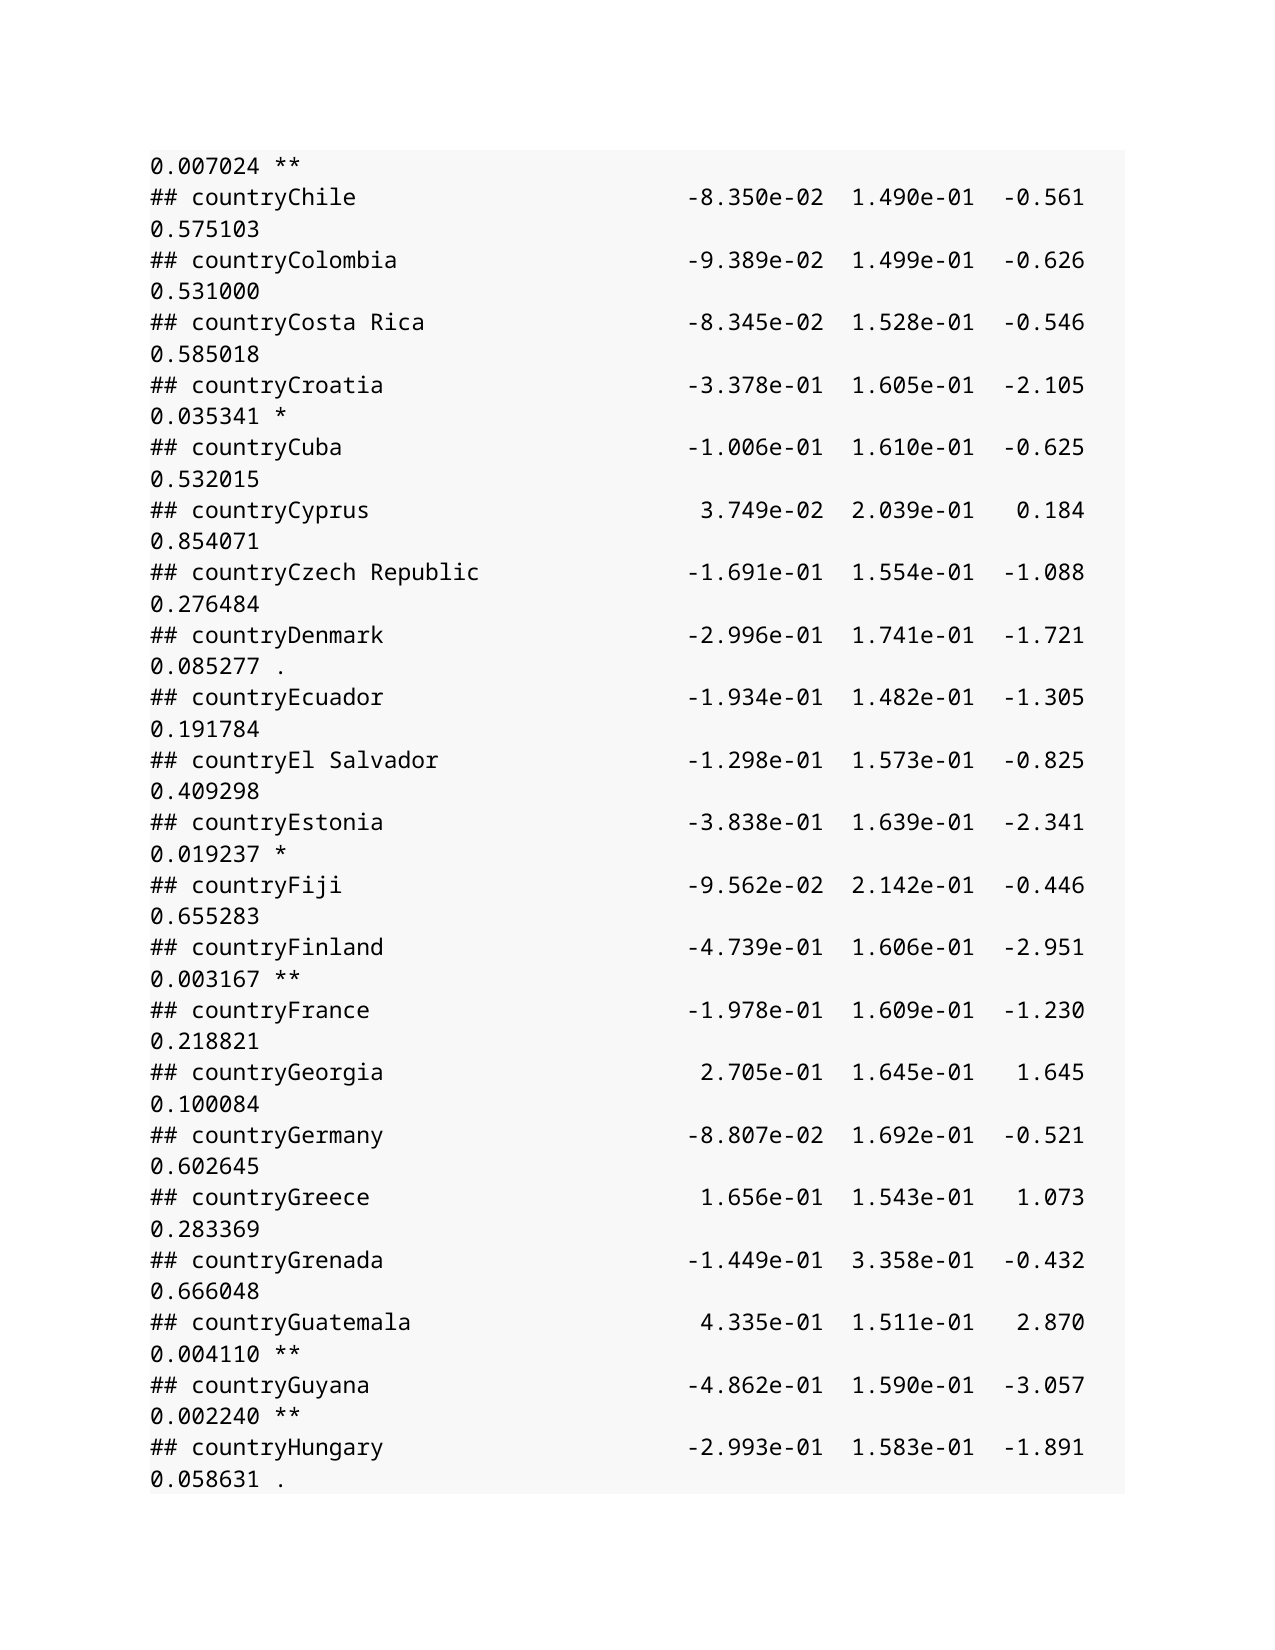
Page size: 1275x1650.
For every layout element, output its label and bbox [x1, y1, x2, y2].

text [150, 150, 1125, 1494]
